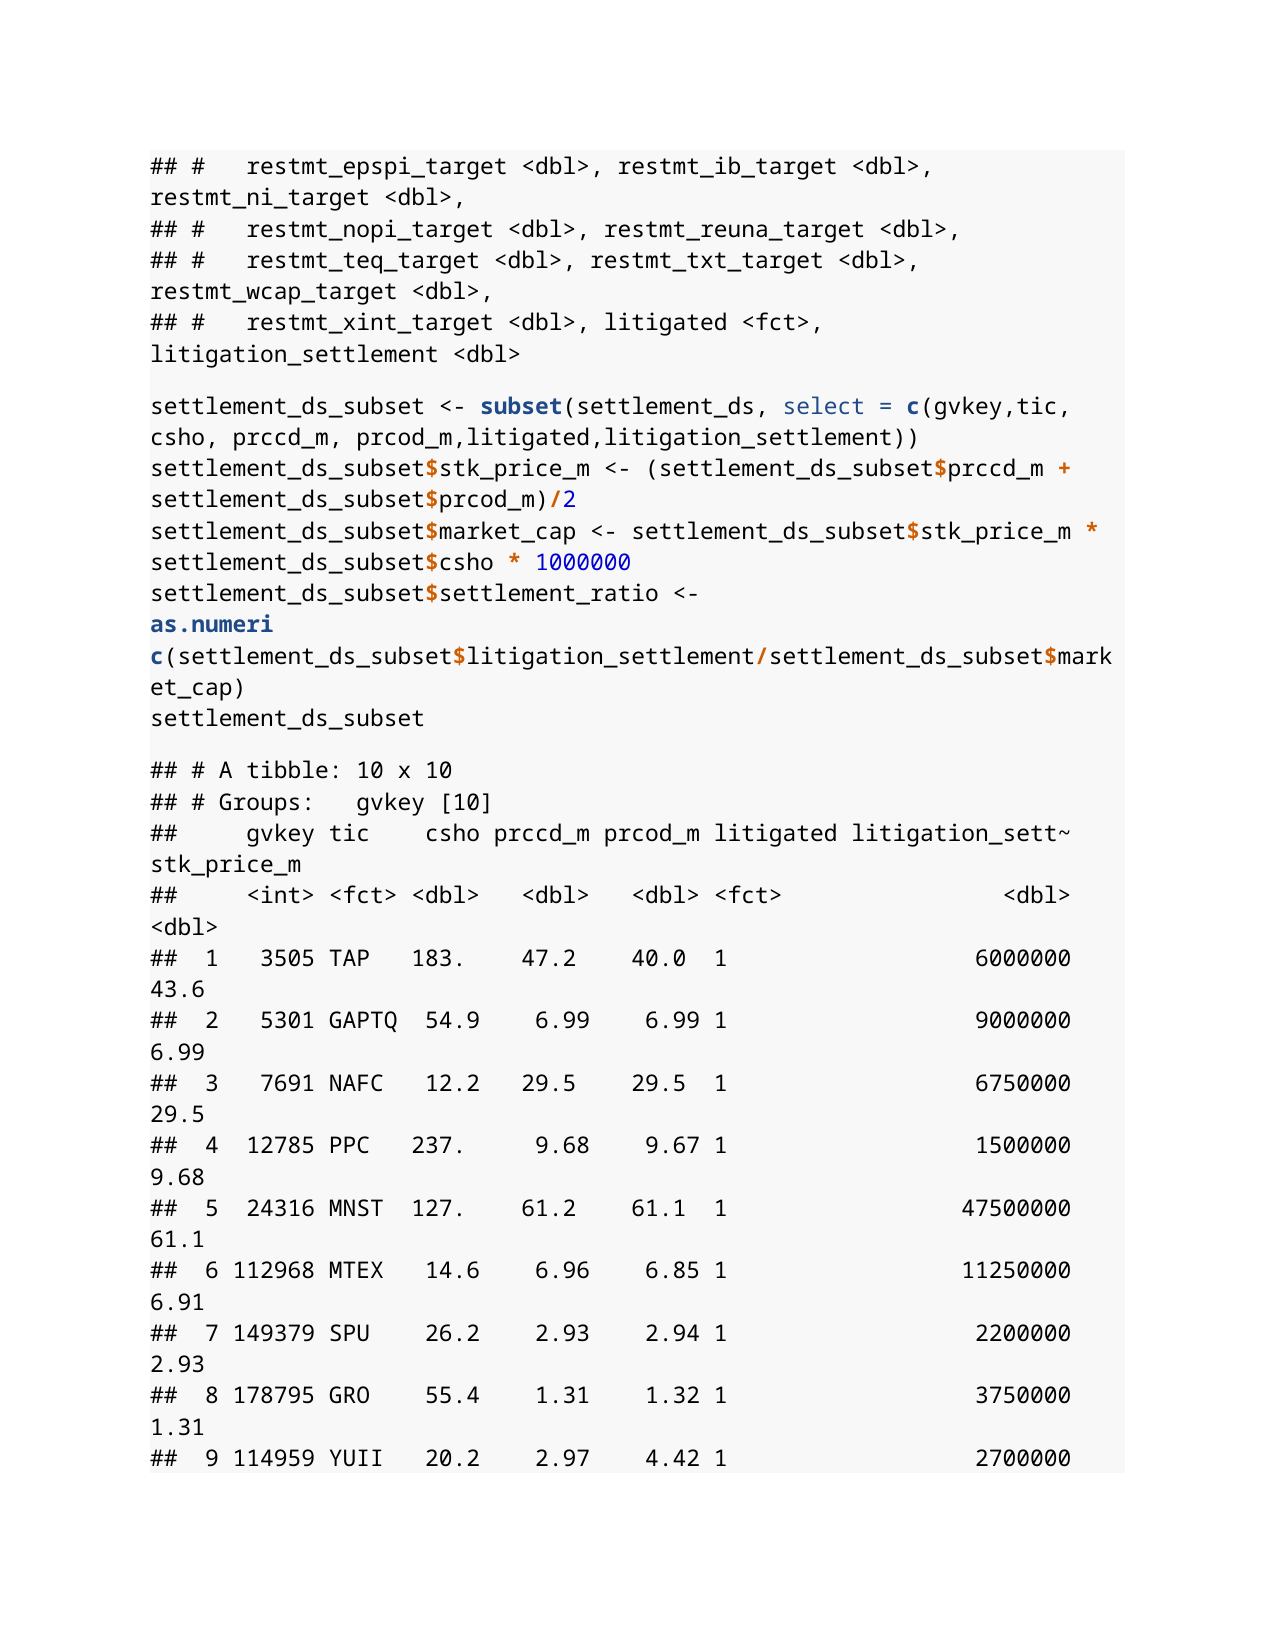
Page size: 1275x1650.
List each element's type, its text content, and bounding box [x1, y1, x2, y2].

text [150, 754, 1125, 1473]
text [150, 150, 1125, 369]
text settlement_ds_subset <- subset(settlement_ds, select = c(gvkey,tic, csho, prccd_m, prcod_m,litigated,litigation_settlement)) settlement_ds_subset$stk_price_m <- (settlement_ds_subset$prccd_m + settlement_ds_subset$prcod_m)/2 settlement_ds_subset$market_cap <- settlement_ds_subset$stk_price_m * settlement_ds_subset$csho * 1000000 settlement_ds_subset$settlement_ratio <- as.numeric(settlement_ds_subset$litigation_settlement/settlement_ds_subset$market_cap) settlement_ds_subset [150, 389, 1125, 733]
